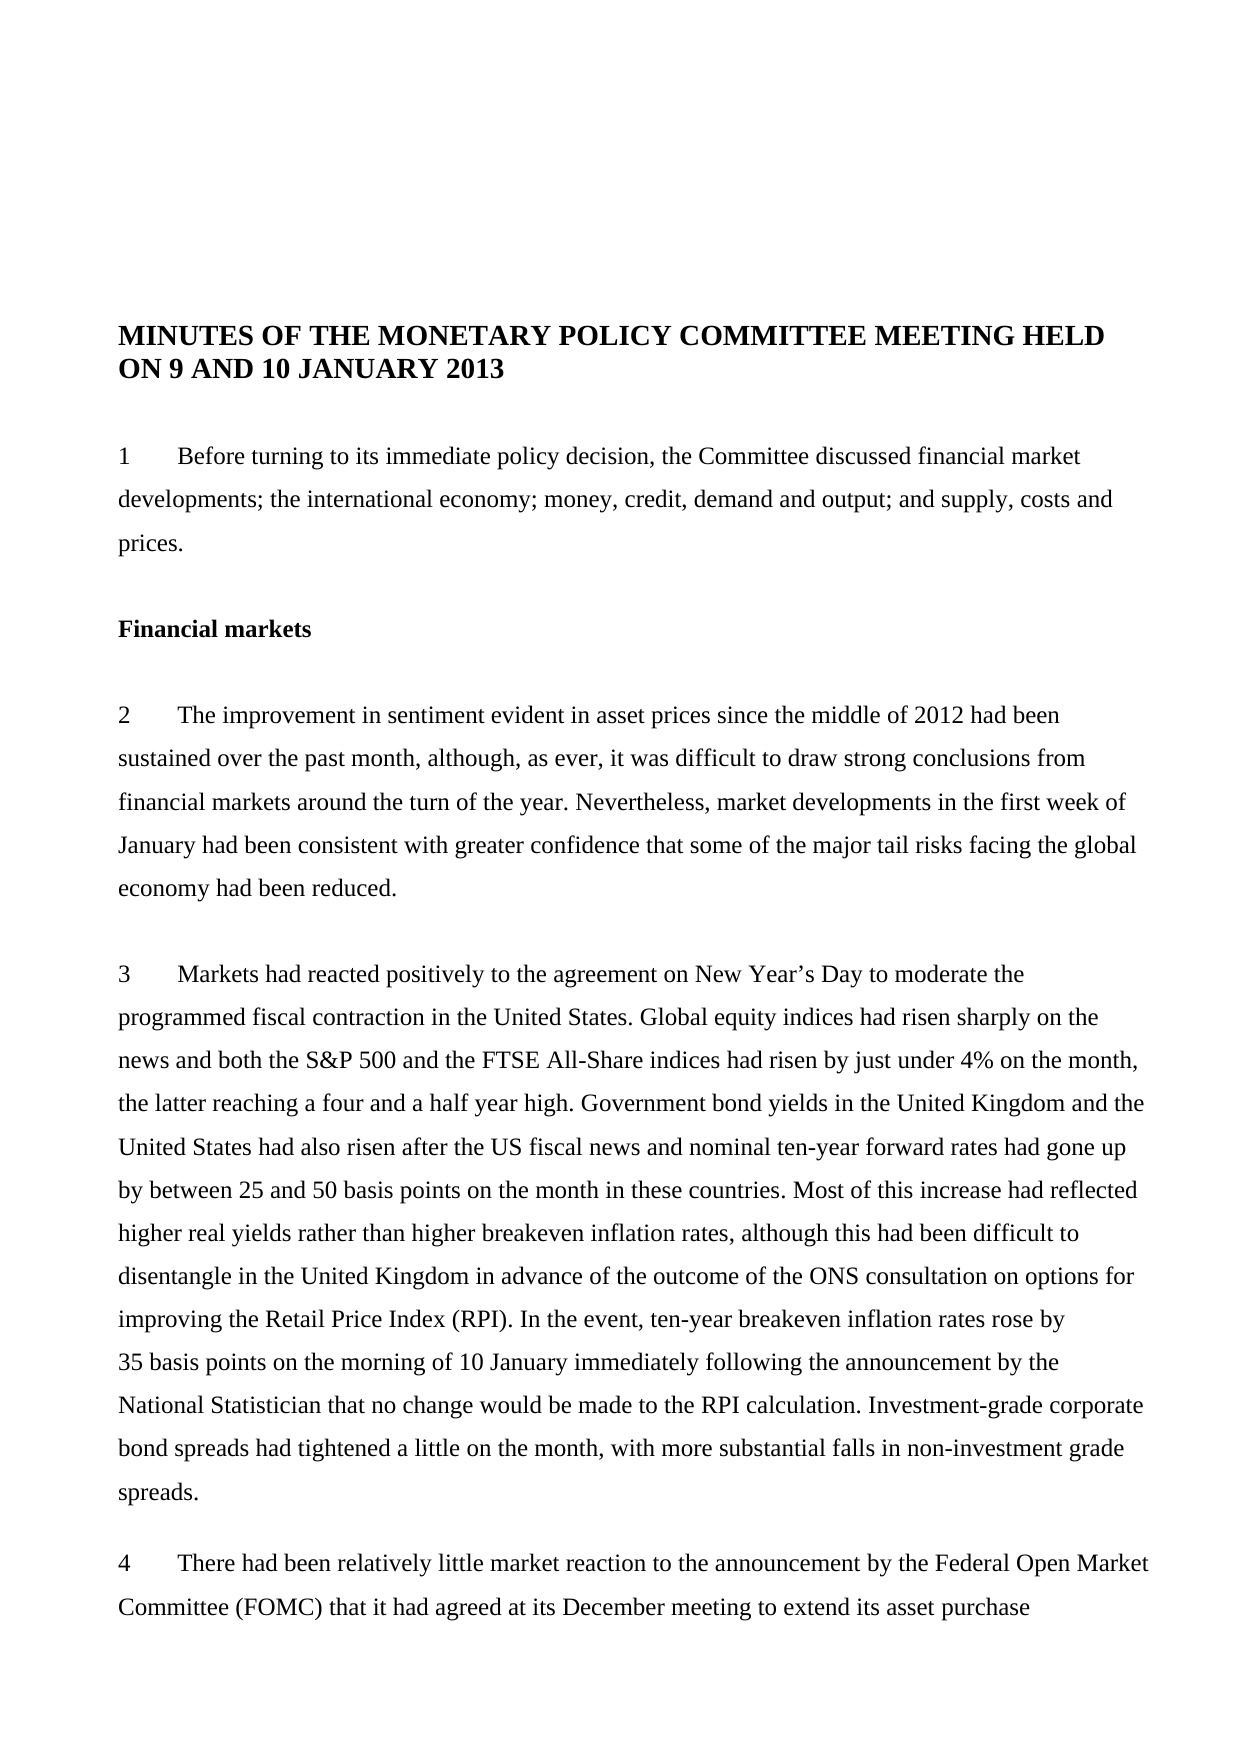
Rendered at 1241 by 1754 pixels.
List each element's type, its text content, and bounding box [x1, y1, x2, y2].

list Markets had reacted positively to the agreement on New Year’s Day to moderate the programmed fiscal contraction in the United States. Global equity indices had risen sharply on the news and both the S&P 500 and the FTSE All-Share indices had risen by just under 4% on the month, the latter reaching a four and a half year high. Government bond yields in the United Kingdom and the United States had also risen after the US fiscal news and nominal ten-year forward rates had gone up by between 25 and 50 basis points on the month in these countries. Most of this increase had reflected higher real yields rather than higher breakeven inflation rates, although this had been difficult to disentangle in the United Kingdom in advance of the outcome of the ONS consultation on options for improving the Retail Price Index (RPI). In the event, ten-year breakeven inflation rates rose by [118, 959, 1151, 1333]
text 35 basis points on the morning of 10 January immediately following the announcement by the National Statistician that no change would be made to the RPI calculation. Investment-grade corporate bond spreads had tightened a little on the month, with more substantial falls in non-investment grade spreads. [118, 1347, 1147, 1505]
subtitle Financial markets [118, 614, 1163, 643]
list There had been relatively little market reaction to the announcement by the Federal Open Market Committee (FOMC) that it had agreed at its December meeting to extend its asset purchase [118, 1548, 1149, 1620]
list Before turning to its immediate policy decision, the Committee discussed financial market developments; the international economy; money, credit, demand and output; and supply, costs and prices. [118, 441, 1131, 556]
list The improvement in sentiment evident in asset prices since the middle of 2012 had been sustained over the past month, although, as ever, it was difficult to draw strong conclusions from financial markets around the turn of the year. Nevertheless, market developments in the first week of January had been consistent with greater confidence that some of the major tail risks facing the global economy had been reduced. [118, 700, 1138, 902]
text MINUTES OF THE MONETARY POLICY COMMITTEE MEETING HELD ON 9 AND 10 JANUARY 2013 [118, 318, 1107, 385]
